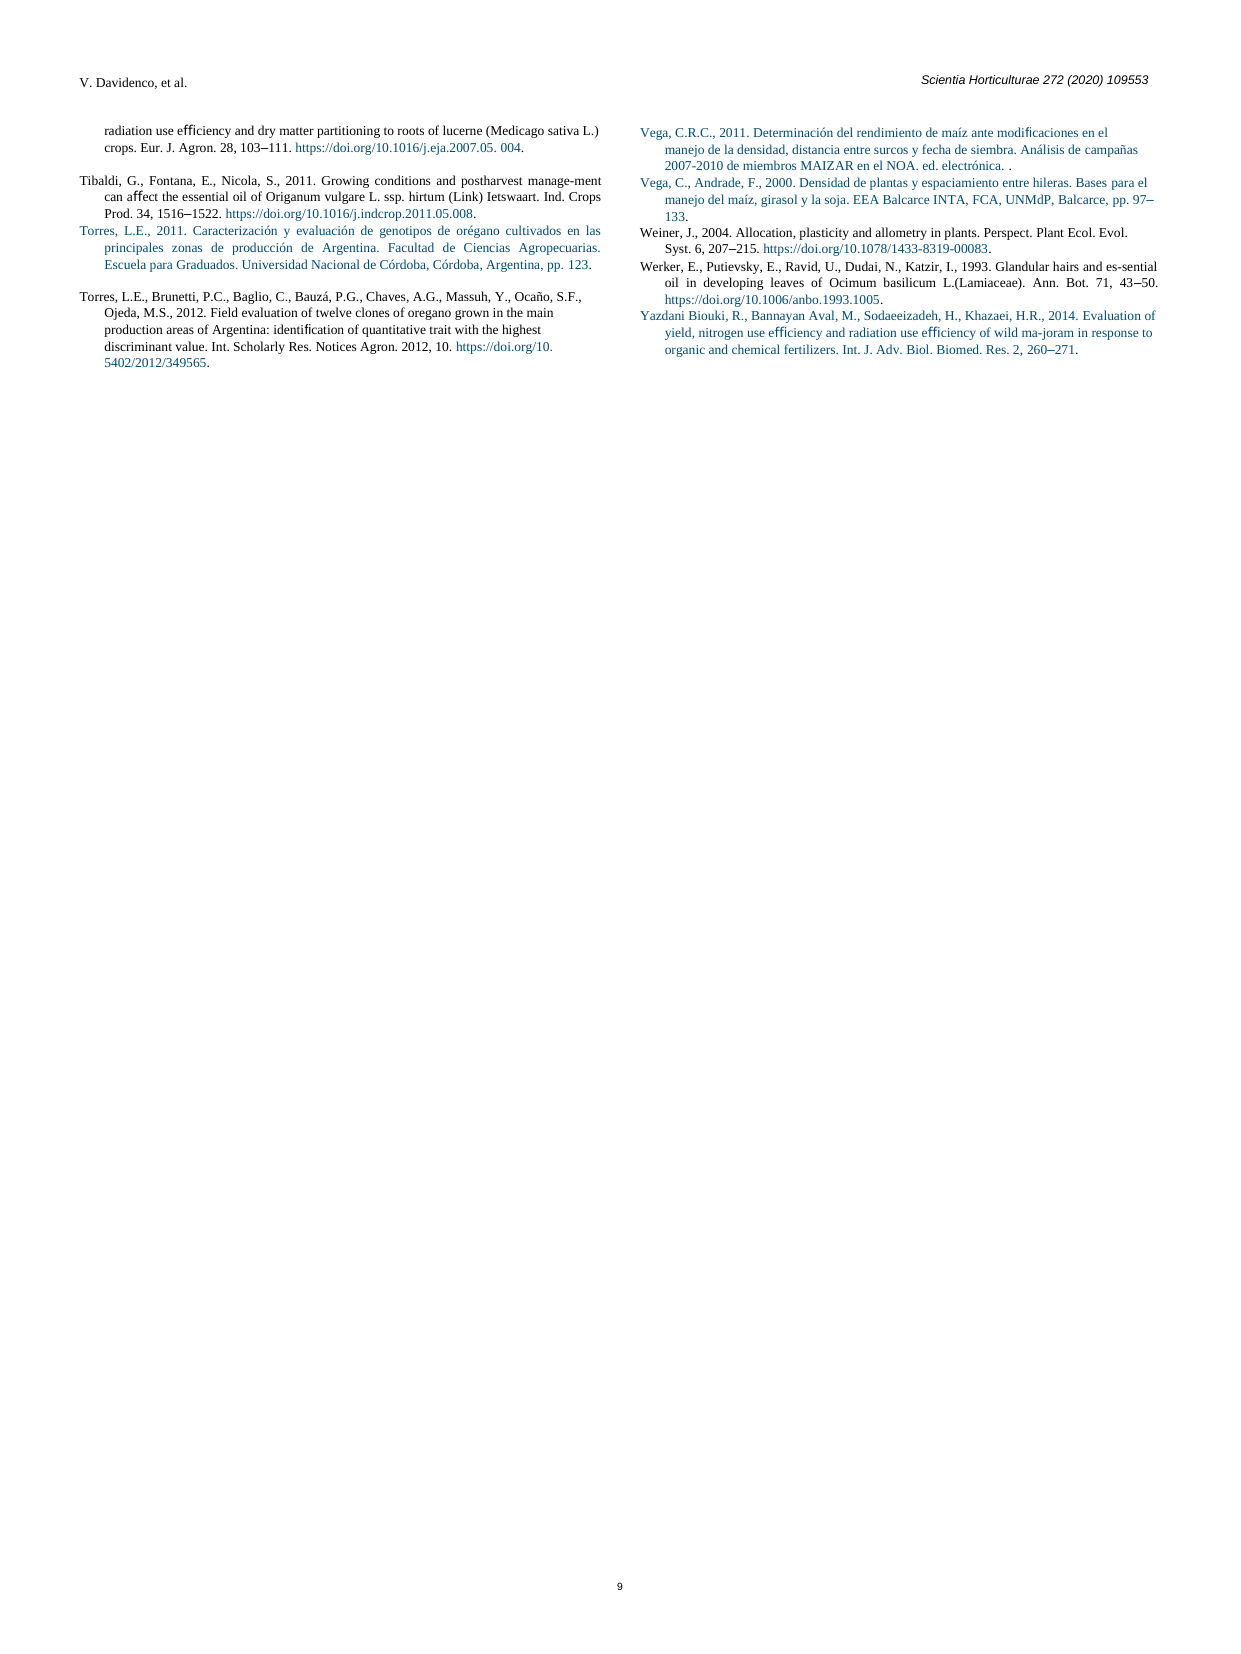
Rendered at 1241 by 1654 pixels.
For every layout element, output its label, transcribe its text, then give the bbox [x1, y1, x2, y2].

text Syst. 6, 207–215. https://doi.org/10.1078/1433-8319-00083. [664, 241, 1162, 256]
text Vega, C., Andrade, F., 2000. Densidad de plantas y espaciamiento entre hileras. Bases para el manejo del maíz, girasol y la soja. EEA Balcarce INTA, FCA, UNMdP, Balcarce, pp. 97–133. [640, 174, 1162, 224]
text Torres, L.E., Brunetti, P.C., Baglio, C., Bauzá, P.G., Chaves, A.G., Massuh, Y., Ocaño, S.F., Ojeda, M.S., 2012. Field evaluation of twelve clones of oregano grown in the main production areas of Argentina: identification of quantitative trait with the highest discriminant value. Int. Scholarly Res. Notices Agron. 2012, 10. https://doi.org/10. 5402/2012/349565. [79, 288, 602, 371]
text Tibaldi, G., Fontana, E., Nicola, S., 2011. Growing conditions and postharvest manage-ment can aﬀect the essential oil of Origanum vulgare L. ssp. hirtum (Link) Ietswaart. Ind. Crops Prod. 34, 1516–1522. https://doi.org/10.1016/j.indcrop.2011.05.008. [79, 172, 602, 222]
text Scientia Horticulturae 272 (2020) 109553 [921, 72, 1162, 87]
text Weiner, J., 2004. Allocation, plasticity and allometry in plants. Perspect. Plant Ecol. Evol. [639, 225, 1162, 240]
text Vega, C.R.C., 2011. Determinación del rendimiento de maíz ante modificaciones en el manejo de la densidad, distancia entre surcos y fecha de siembra. Análisis de campañas 2007-2010 de miembros MAIZAR en el NOA. ed. electrónica. . [640, 125, 1150, 173]
text radiation use eﬃciency and dry matter partitioning to roots of lucerne (Medicago sativa L.) crops. Eur. J. Agron. 28, 103–111. https://doi.org/10.1016/j.eja.2007.05. 004. [104, 123, 602, 156]
text Yazdani Biouki, R., Bannayan Aval, M., Sodaeeizadeh, H., Khazaei, H.R., 2014. Evaluation of yield, nitrogen use eﬃciency and radiation use eﬃciency of wild ma-joram in response to organic and chemical fertilizers. Int. J. Adv. Biol. Biomed. Res. 2, 260–271. [640, 308, 1162, 358]
text V. Davidenco, et al. [79, 74, 602, 90]
text Werker, E., Putievsky, E., Ravid, U., Dudai, N., Katzir, I., 1993. Glandular hairs and es-sential oil in developing leaves of Ocimum basilicum L.(Lamiaceae). Ann. Bot. 71, 43–50. https://doi.org/10.1006/anbo.1993.1005. [640, 258, 1158, 307]
text Torres, L.E., 2011. Caracterización y evaluación de genotipos de orégano cultivados en las principales zonas de producción de Argentina. Facultad de Ciencias Agropecuarias. Escuela para Graduados. Universidad Nacional de Córdoba, Córdoba, Argentina, pp. 123. [79, 223, 602, 272]
